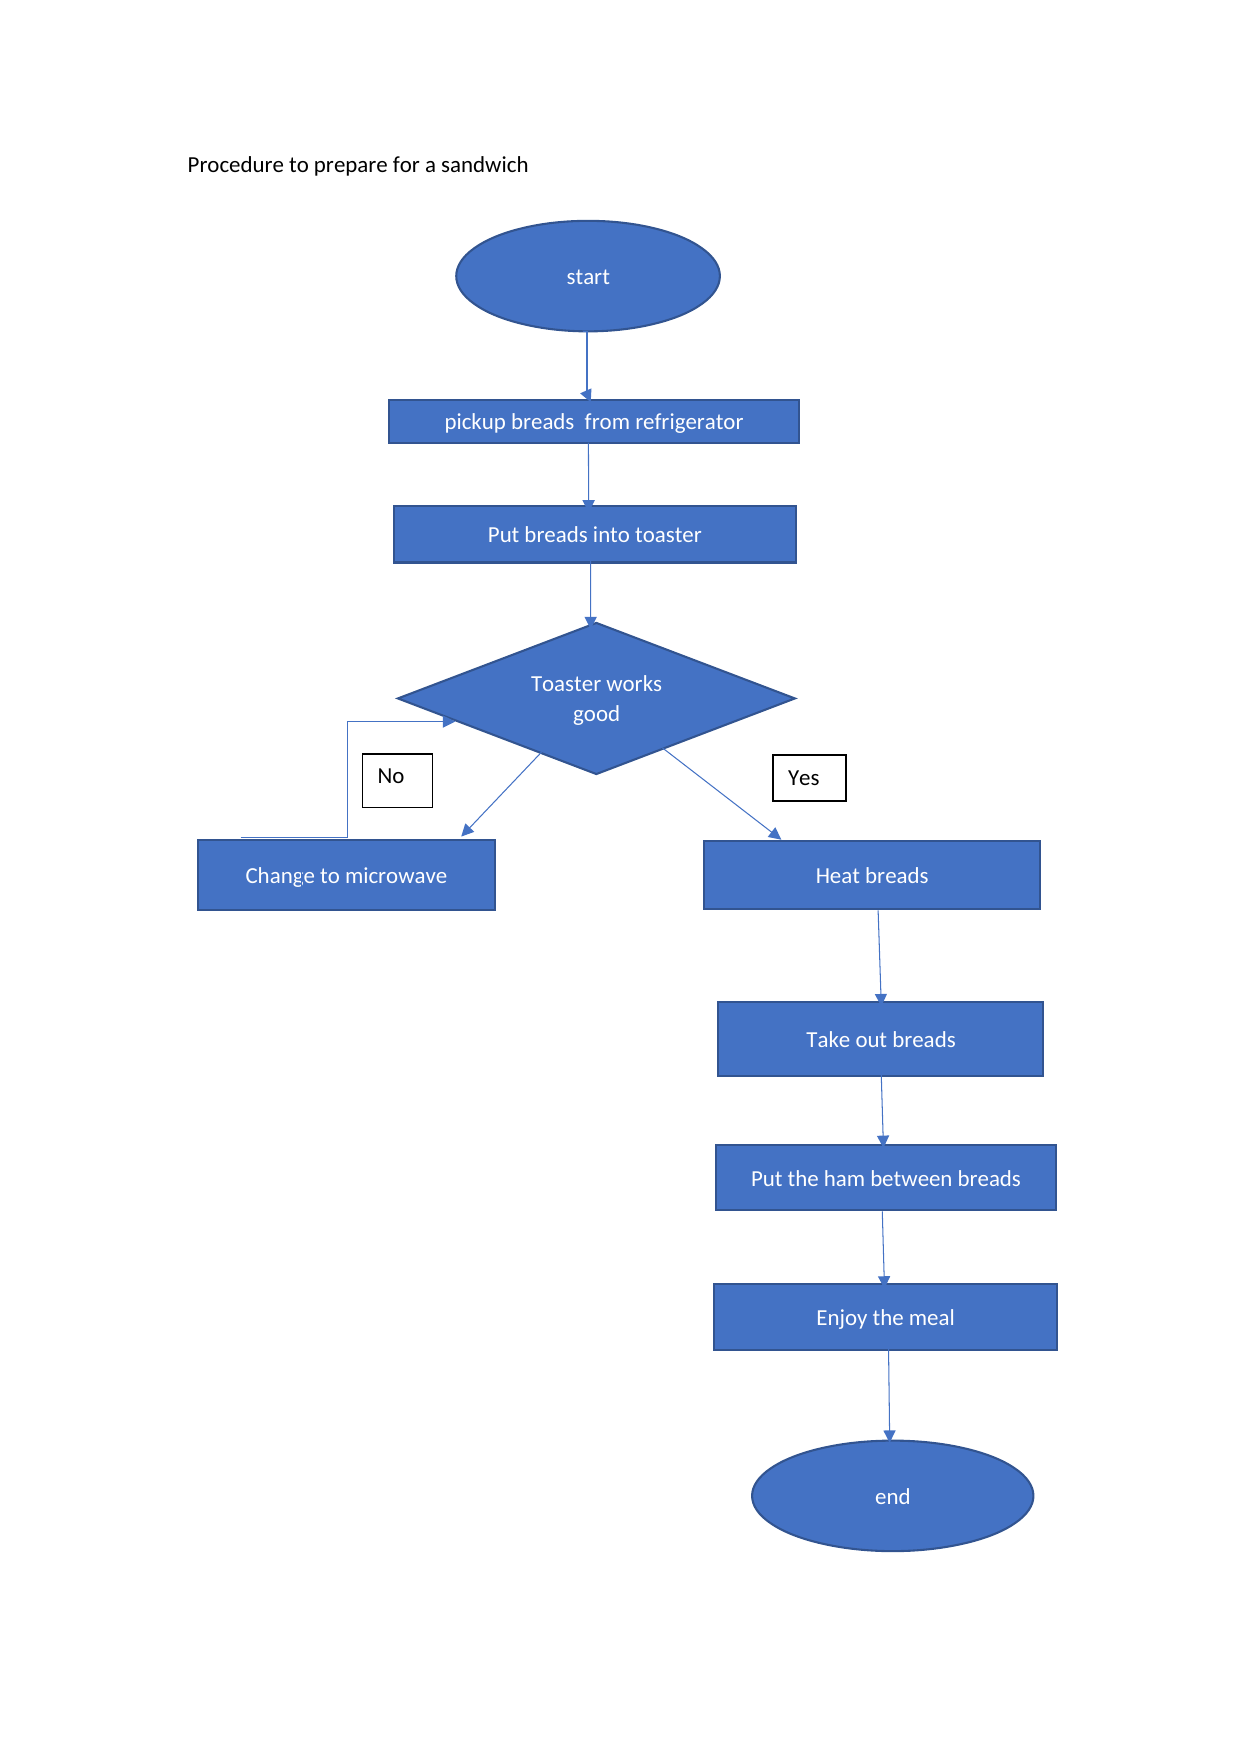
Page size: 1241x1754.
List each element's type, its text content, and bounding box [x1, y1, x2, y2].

text Procedure to prepare for a sandwich [187, 150, 1053, 178]
